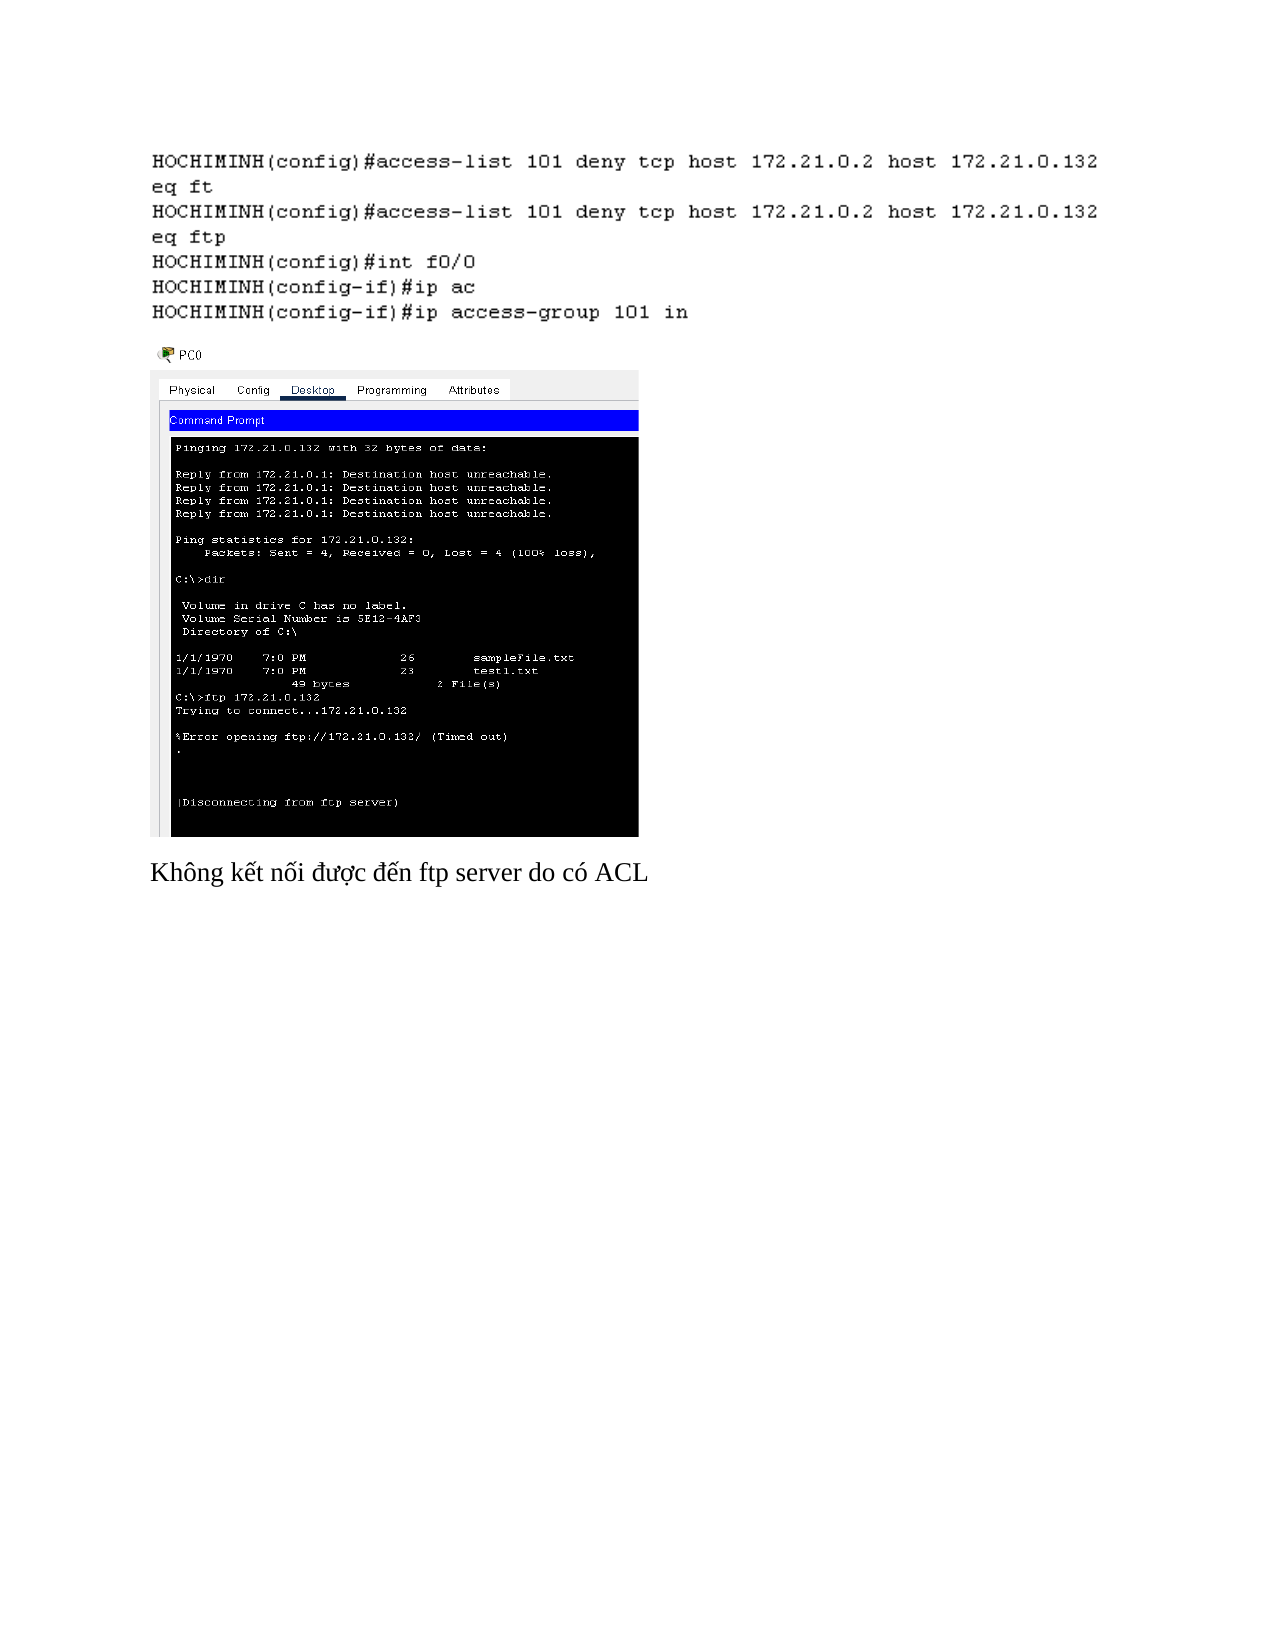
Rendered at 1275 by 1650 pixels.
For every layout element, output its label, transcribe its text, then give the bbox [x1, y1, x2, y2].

picture [150, 341, 639, 837]
text Không kết nối được đến ftp server do có ACL [150, 856, 1125, 887]
picture [150, 150, 1125, 323]
